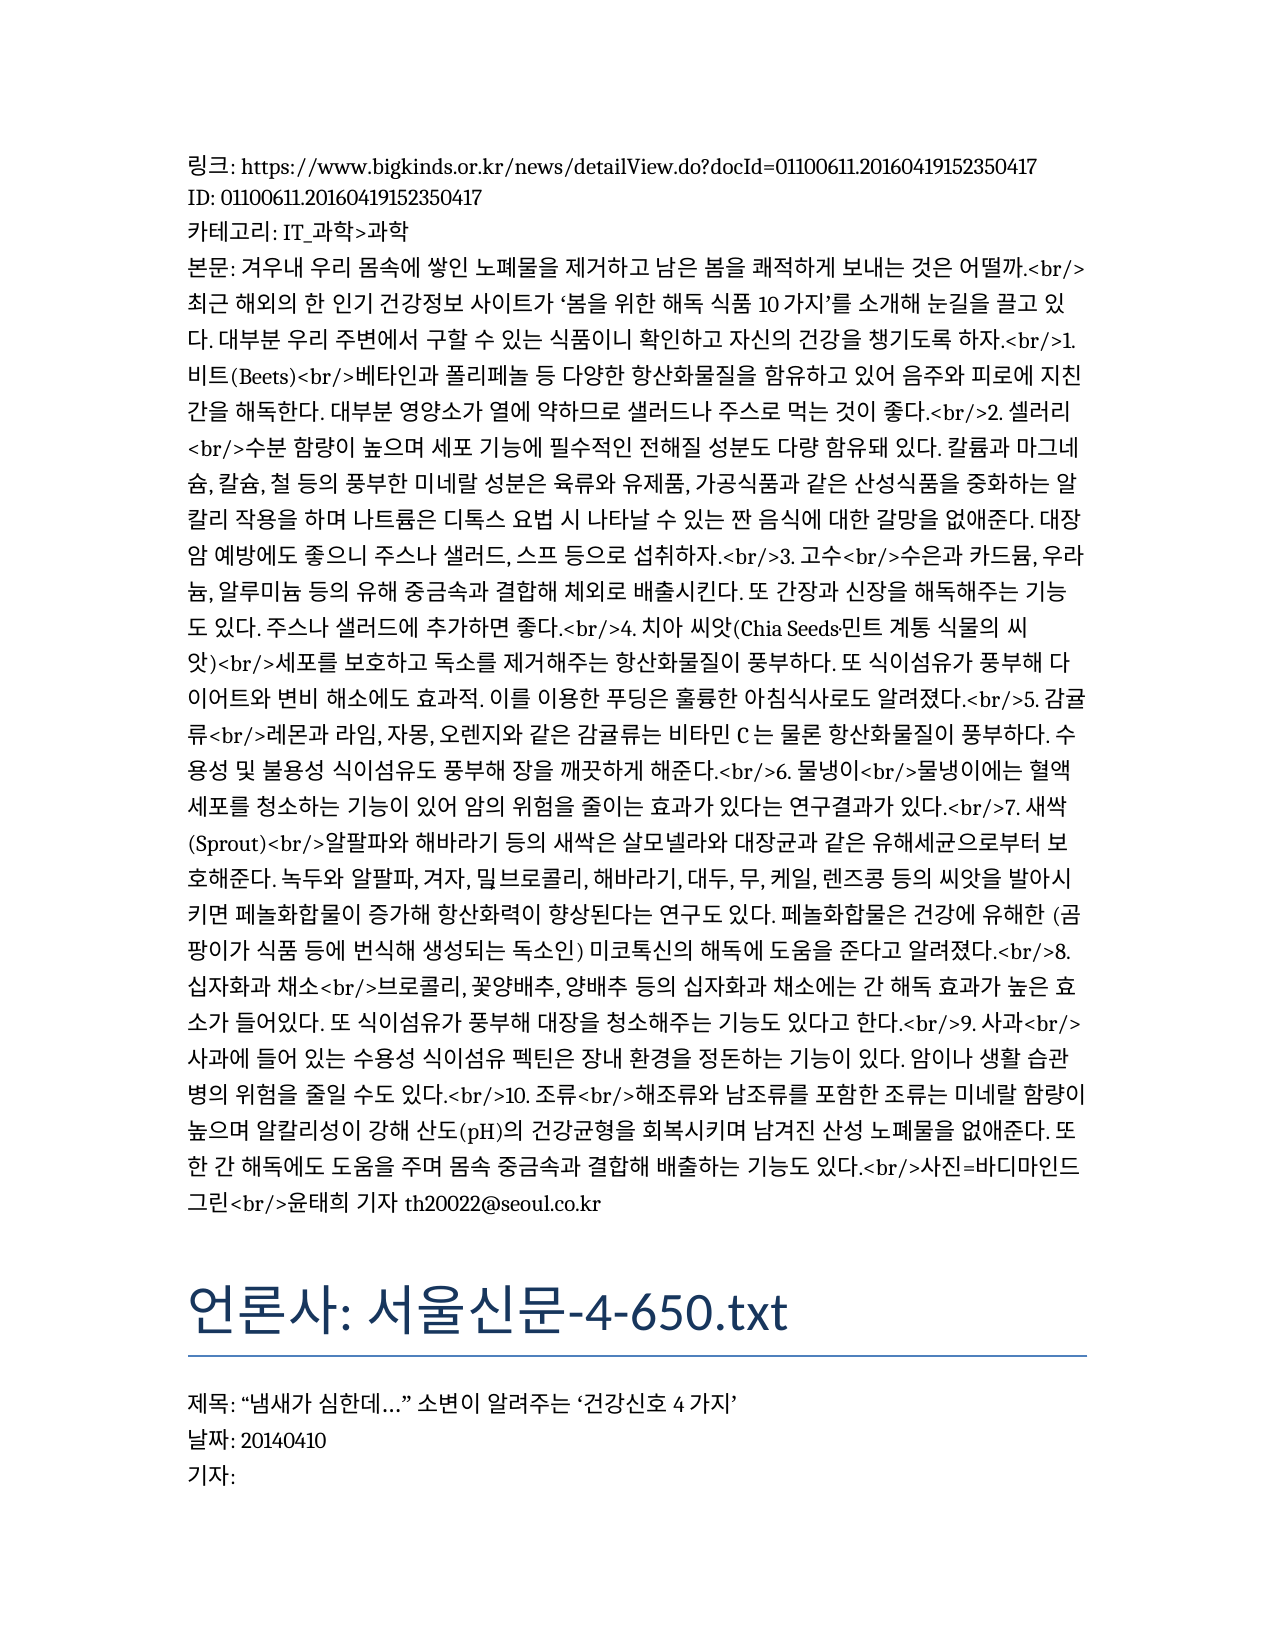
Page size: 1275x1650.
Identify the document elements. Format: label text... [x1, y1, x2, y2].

title 언론사: 서울신문-4-650.txt [187, 1273, 1087, 1357]
